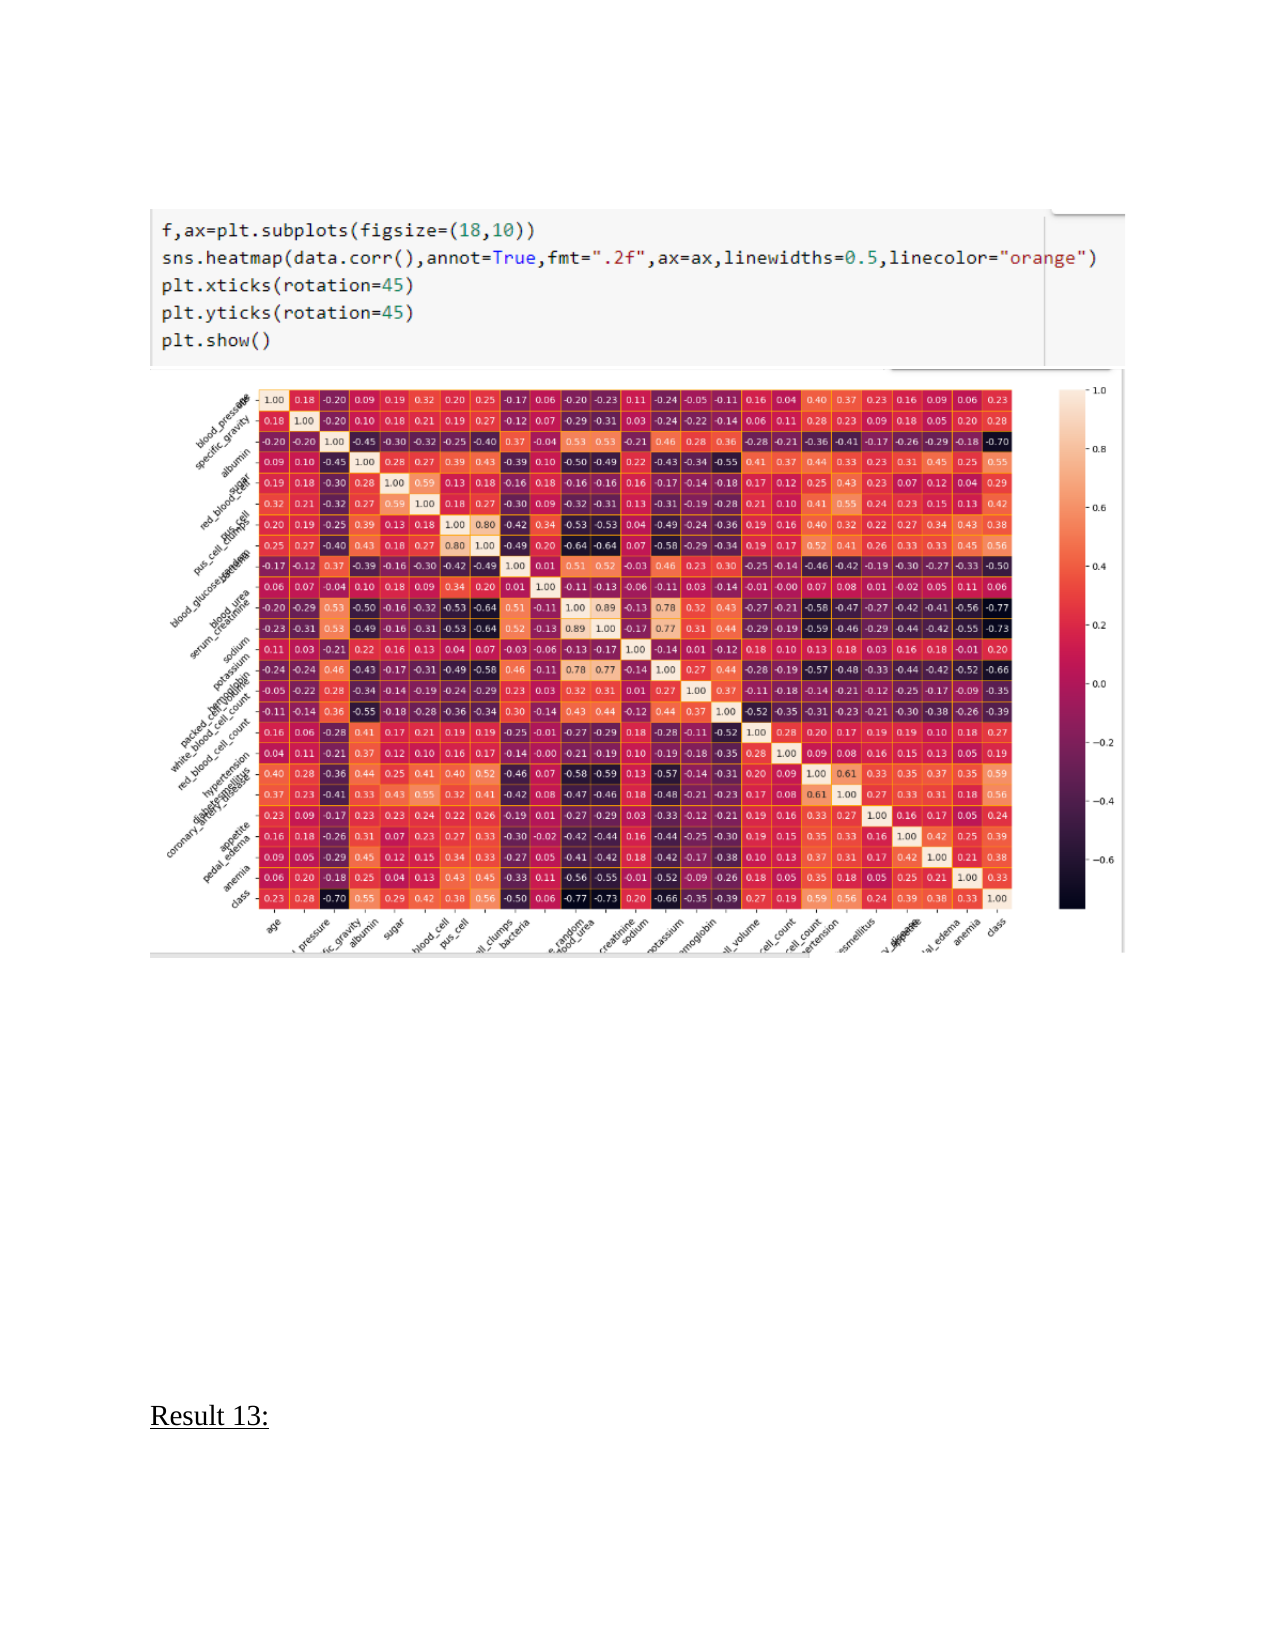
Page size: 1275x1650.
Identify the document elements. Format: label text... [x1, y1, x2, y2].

picture [150, 209, 1125, 366]
text Result 13: [150, 1398, 1125, 1432]
picture [150, 369, 1125, 958]
